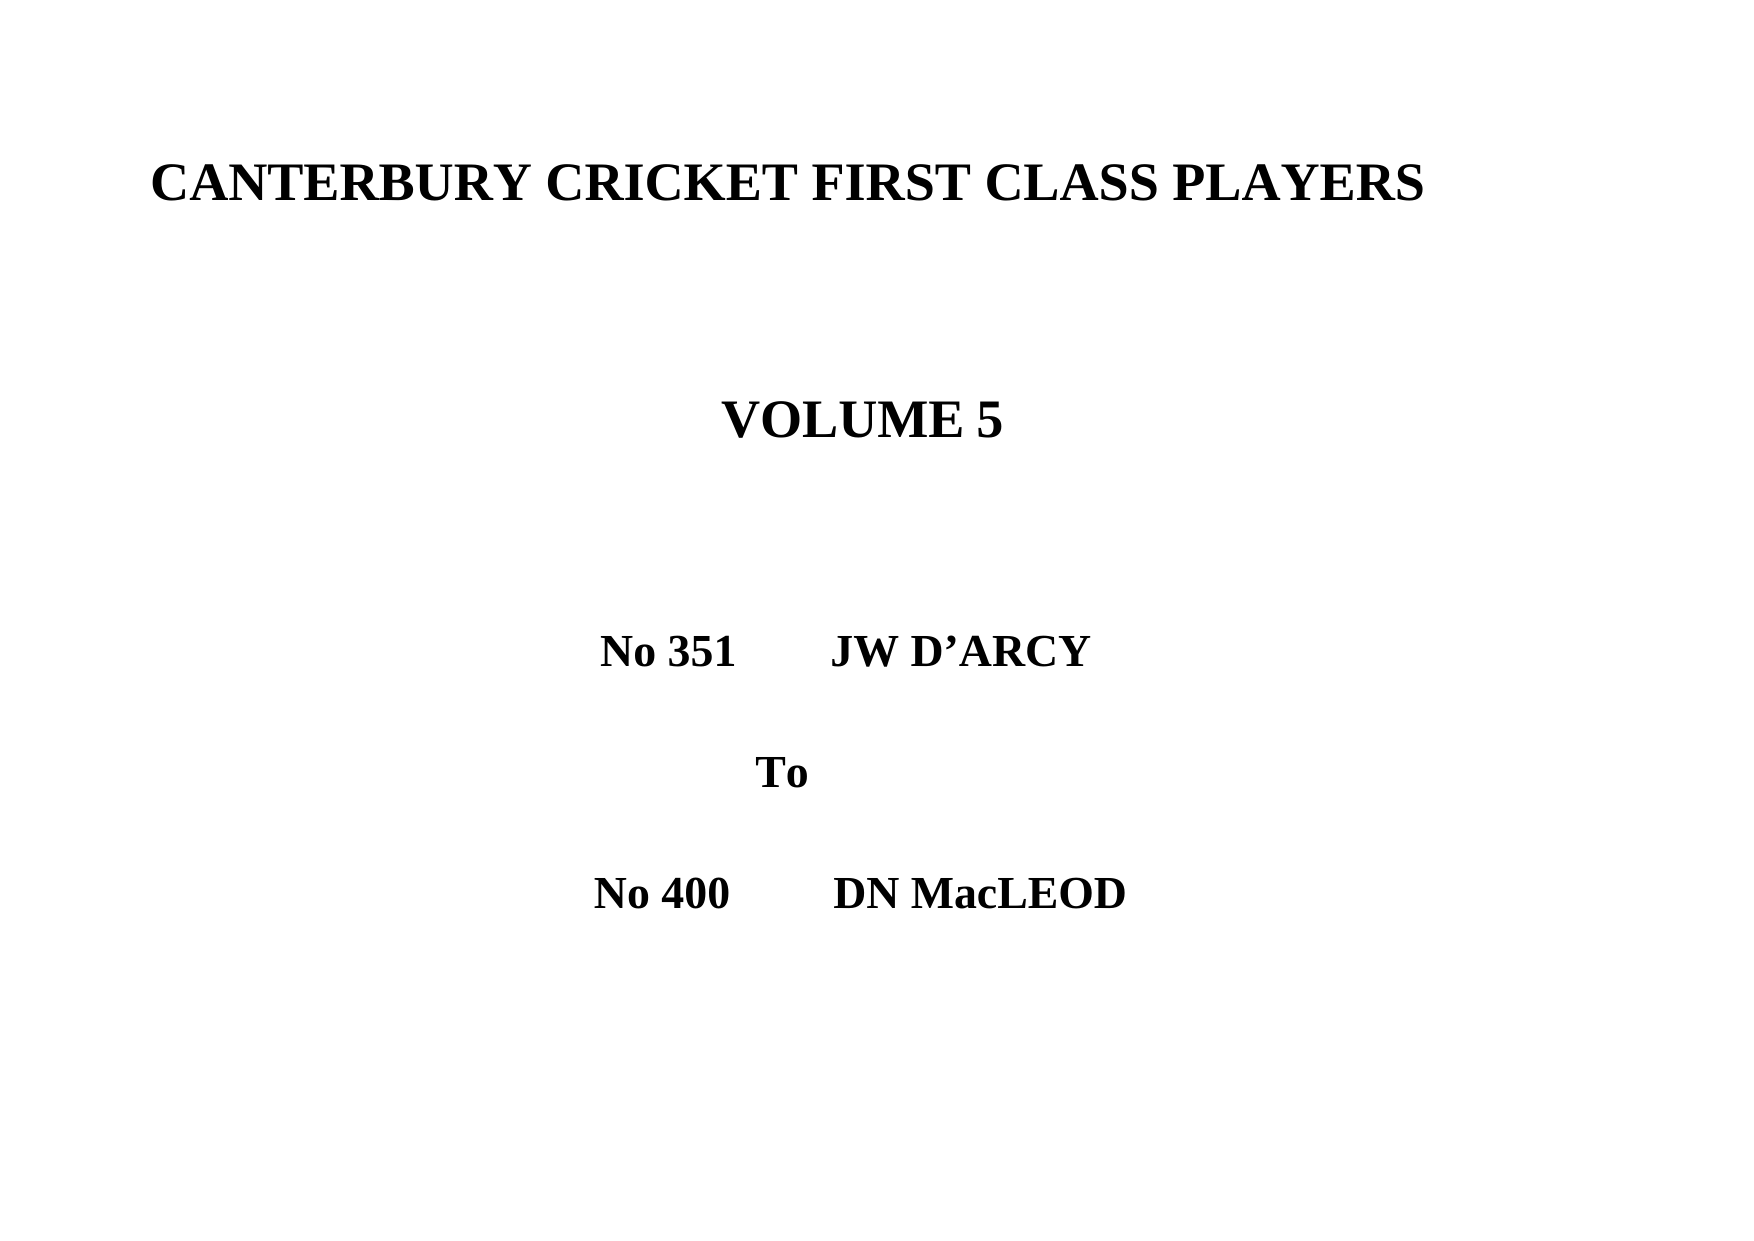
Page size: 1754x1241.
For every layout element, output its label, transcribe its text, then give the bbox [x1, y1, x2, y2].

text To [150, 745, 1604, 797]
text CANTERBURY CRICKET FIRST CLASS PLAYERS [150, 150, 1604, 212]
text No 400 DN MacLEOD [150, 866, 1604, 918]
text VOLUME 5 [150, 387, 1604, 449]
text No 351 JW D’ARCY [150, 624, 1604, 676]
